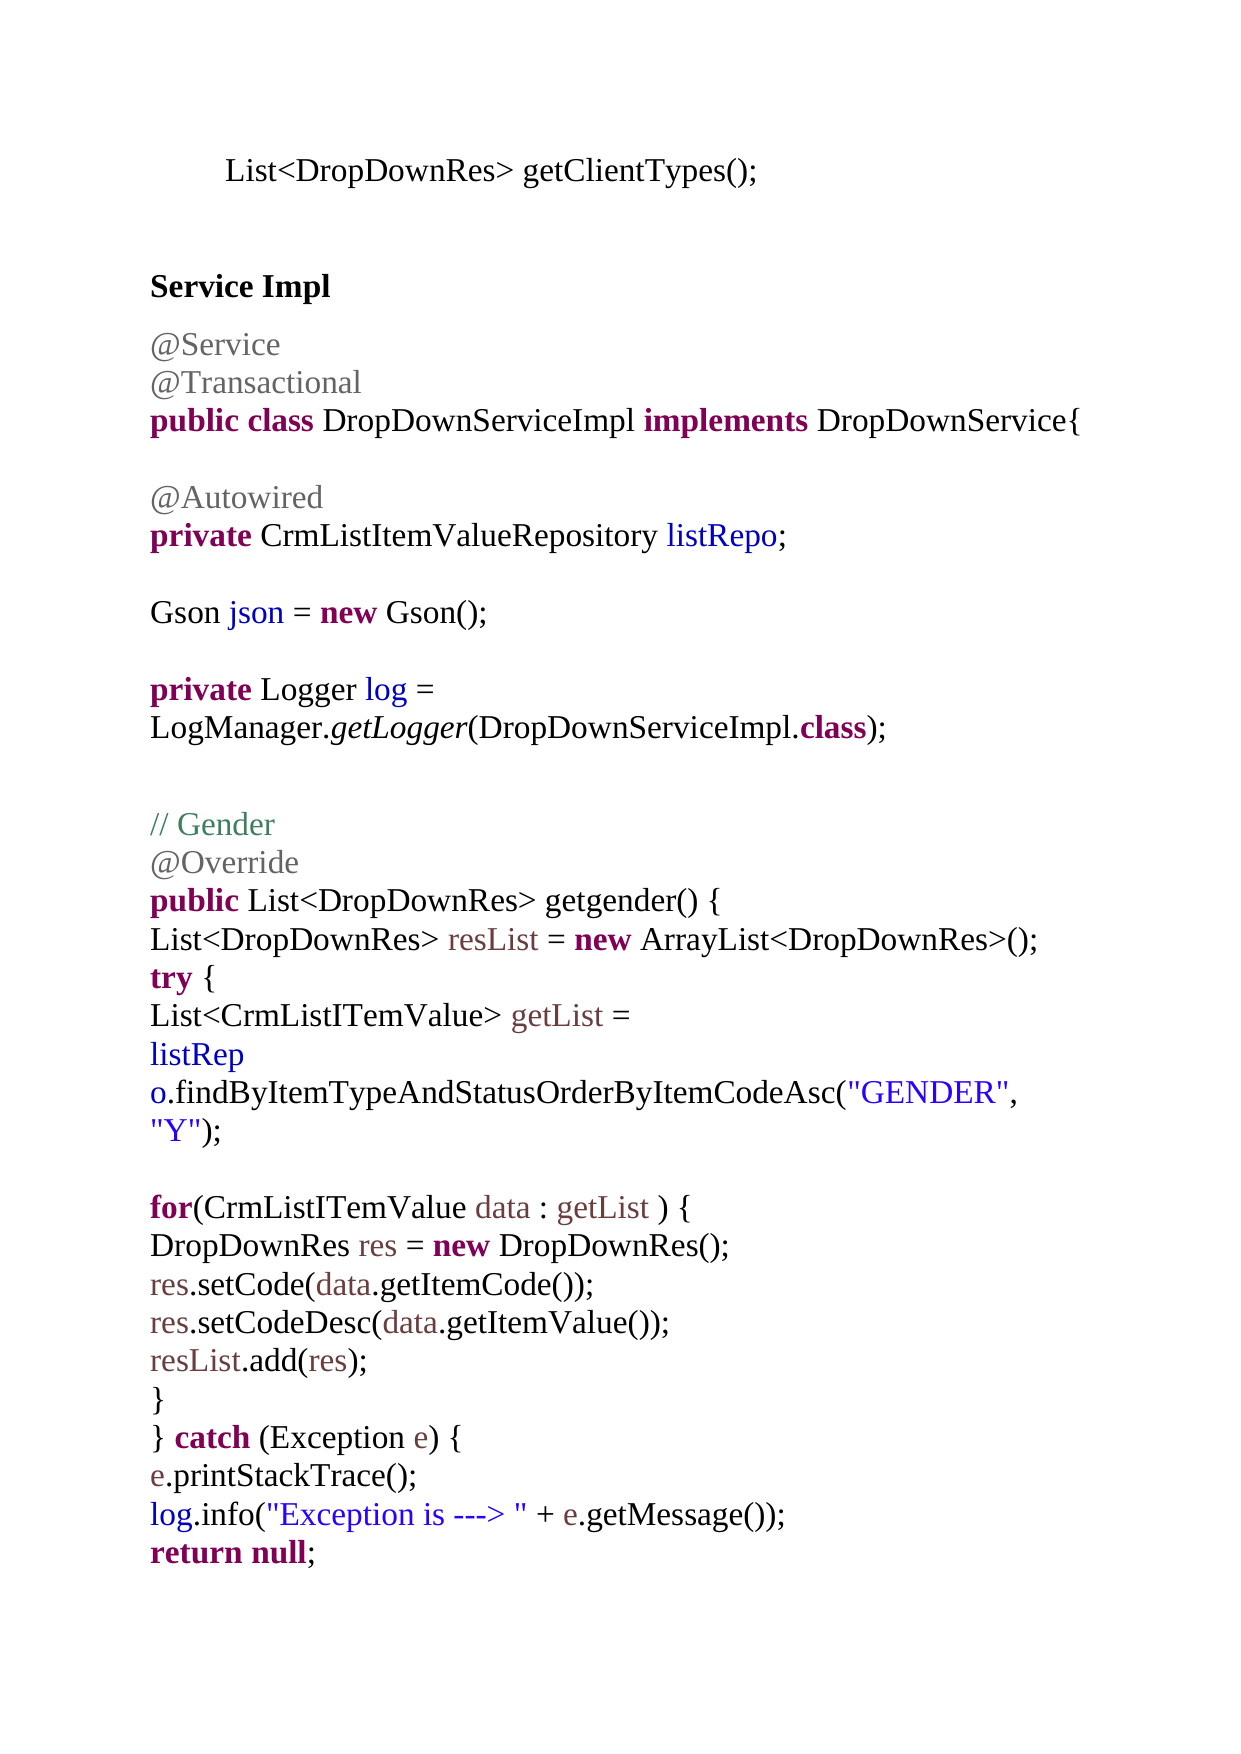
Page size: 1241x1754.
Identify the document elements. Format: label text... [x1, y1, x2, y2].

text res.setCodeDesc(data.getItemValue()); [150, 1302, 1090, 1340]
text for(CrmListITemValue data : getList ) { [150, 1187, 1090, 1225]
text @Transactional [150, 362, 1090, 401]
text List<CrmListITemValue> getList = listRepo.findByItemTypeAndStatusOrderByItemCodeAsc("GENDER", "Y"); [150, 995, 1090, 1149]
text List<DropDownRes> resList = new ArrayList<DropDownRes>(); [150, 919, 1090, 957]
text // Gender [150, 804, 1090, 842]
text List<DropDownRes> getClientTypes(); [150, 150, 1090, 188]
text } catch (Exception e) { [150, 1417, 1090, 1455]
text resList.add(res); [150, 1340, 1090, 1379]
text return null; [150, 1532, 1090, 1570]
text @Service [150, 324, 1090, 362]
text public List<DropDownRes> getgender() { [150, 880, 1090, 919]
text e.printStackTrace(); [150, 1455, 1090, 1494]
text public class DropDownServiceImpl implements DropDownService{ [150, 401, 1090, 439]
text try { [150, 957, 1090, 995]
text log.info("Exception is ---> " + e.getMessage()); [150, 1494, 1090, 1532]
text DropDownRes res = new DropDownRes(); [150, 1225, 1090, 1264]
text @Override [150, 842, 1090, 880]
text } [150, 1379, 1090, 1417]
text Gson json = new Gson(); [150, 592, 1090, 631]
text private CrmListItemValueRepository listRepo; [150, 516, 1090, 554]
text @Autowired [150, 477, 1090, 516]
text private Logger log = LogManager.getLogger(DropDownServiceImpl.class); [150, 669, 1090, 746]
text res.setCode(data.getItemCode()); [150, 1264, 1090, 1302]
text Service Impl [150, 266, 1090, 304]
